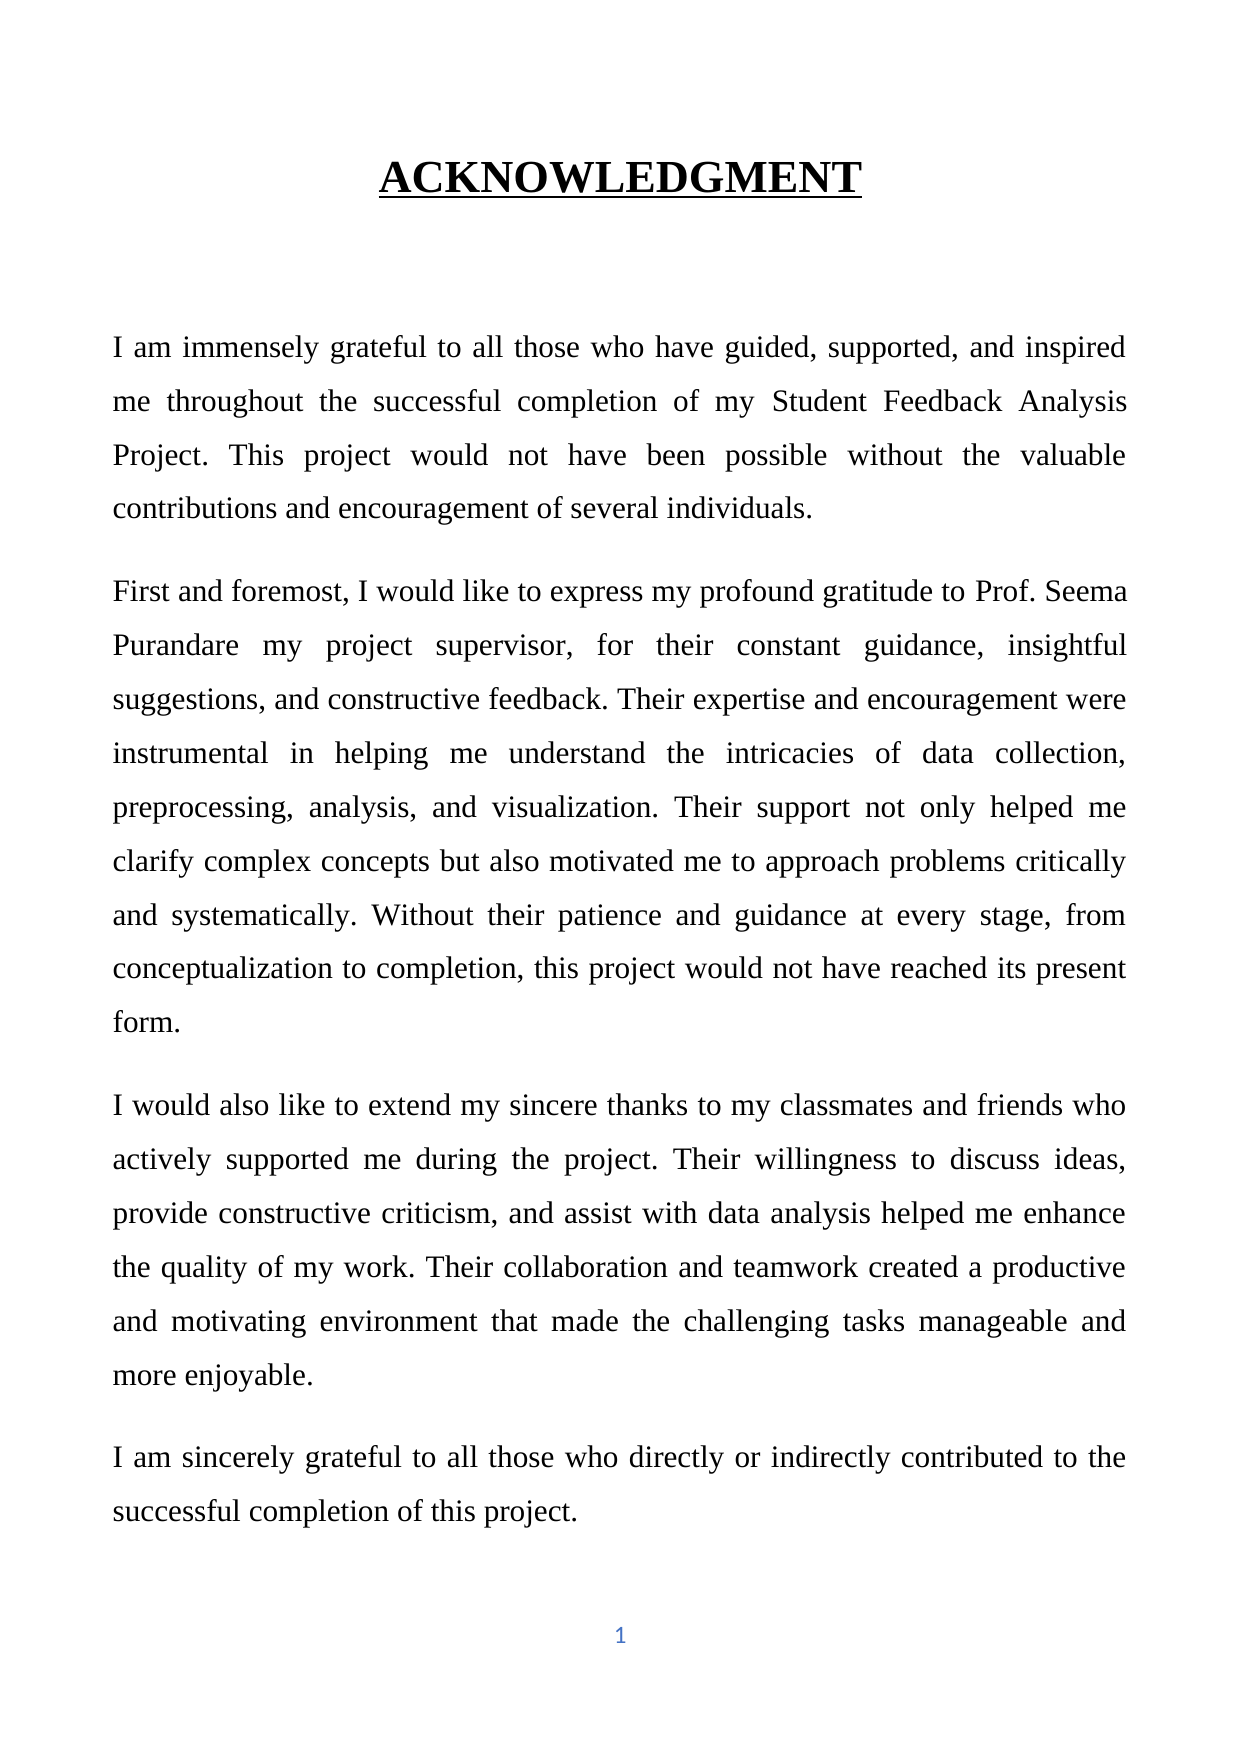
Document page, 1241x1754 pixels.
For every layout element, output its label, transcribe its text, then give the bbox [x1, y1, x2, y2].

text ACKNOWLEDGMENT [112, 150, 1128, 203]
text I am immensely grateful to all those who have guided, supported, and inspired me throughout the successful completion of my Student Feedback Analysis Project. This project would not have been possible without the valuable contributions and encouragement of several individuals. [112, 328, 1128, 526]
text First and foremost, I would like to express my profound gratitude to Prof. Seema Purandare my project supervisor, for their constant guidance, insightful suggestions, and constructive feedback. Their expertise and encouragement were instrumental in helping me understand the intricacies of data collection, preprocessing, analysis, and visualization. Their support not only helped me clarify complex concepts but also motivated me to approach problems critically and systematically. Without their patience and guidance at every stage, from conceptualization to completion, this project would not have reached its present form. [112, 573, 1128, 1039]
text I would also like to extend my sincere thanks to my classmates and friends who actively supported me during the project. Their willingness to discuss ideas, provide constructive criticism, and assist with data analysis helped me enhance the quality of my work. Their collaboration and teamwork created a productive and motivating environment that made the challenging tasks manageable and more enjoyable. [112, 1086, 1128, 1392]
text I am sincerely grateful to all those who directly or indirectly contributed to the successful completion of this project. [112, 1439, 1128, 1528]
